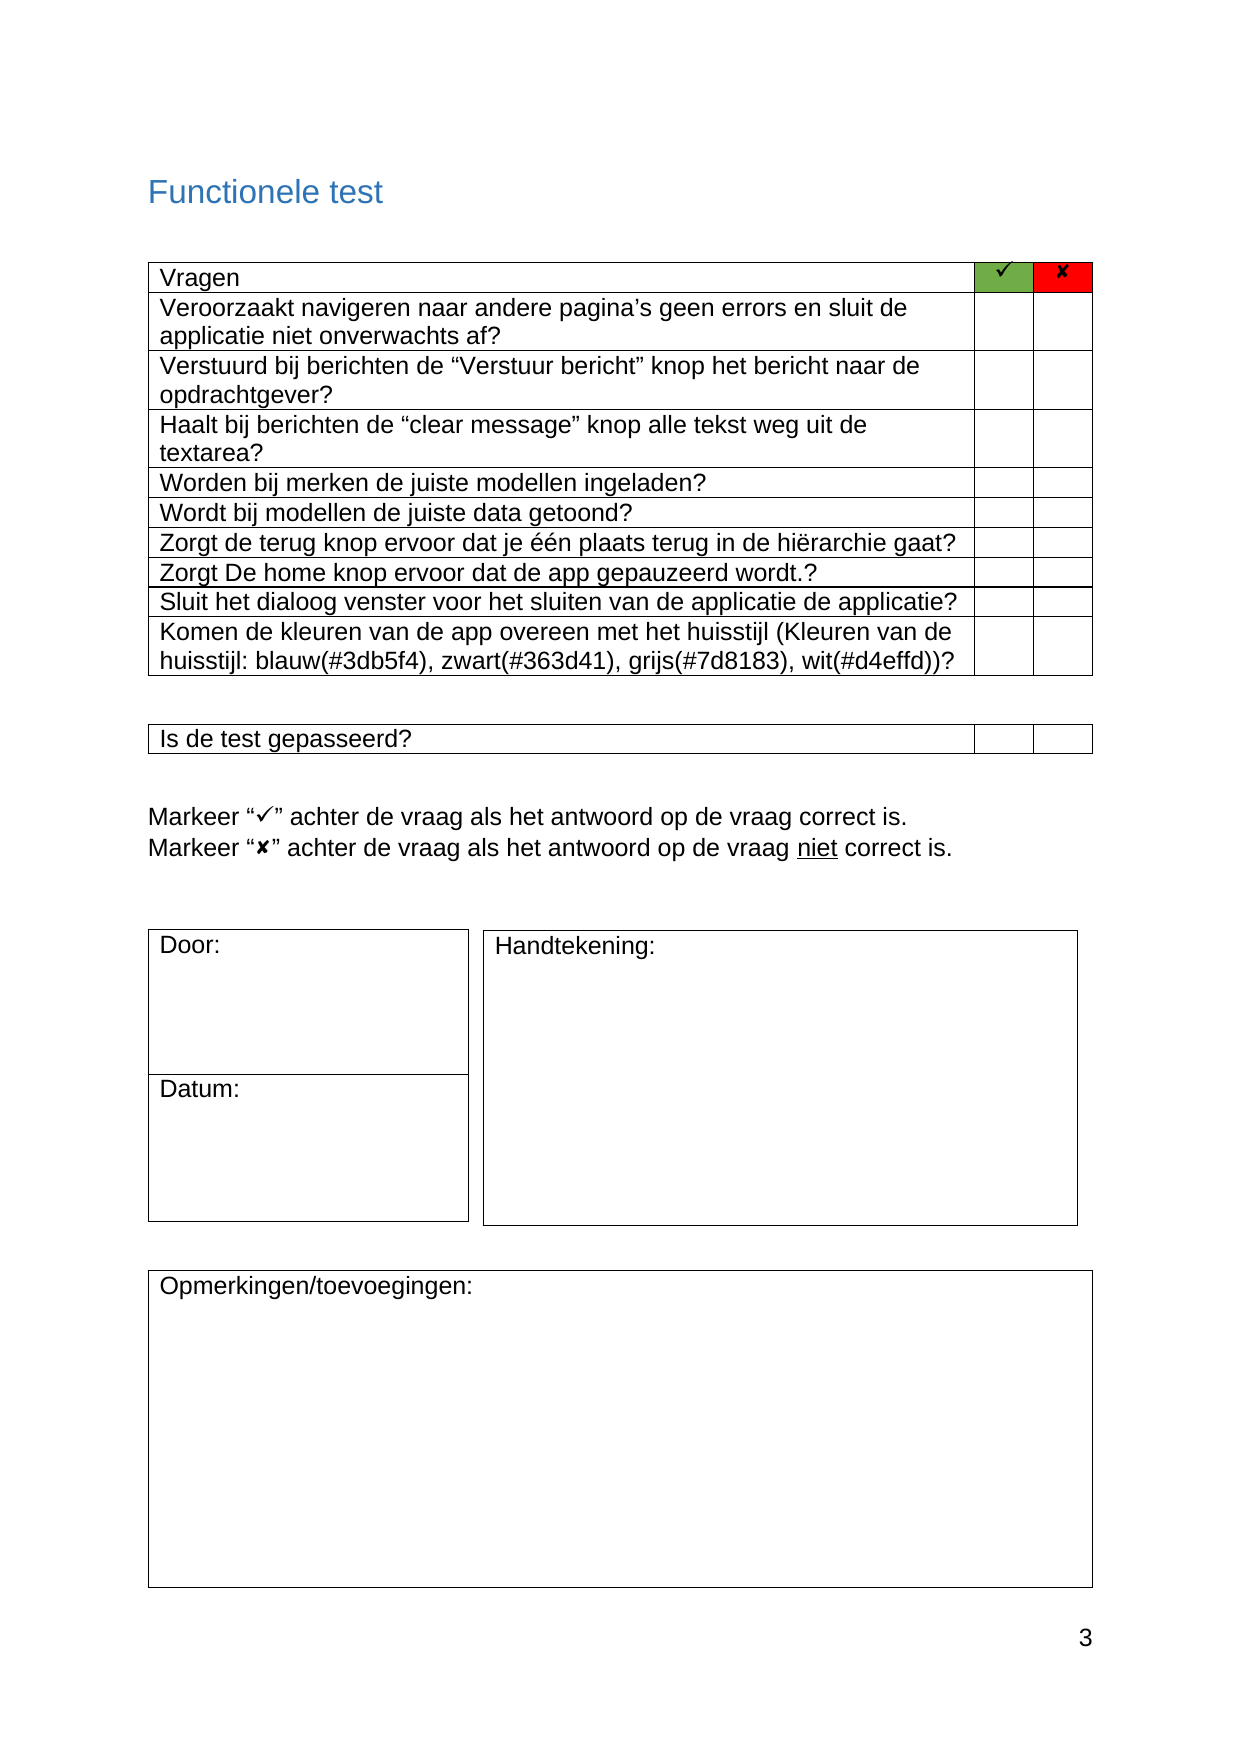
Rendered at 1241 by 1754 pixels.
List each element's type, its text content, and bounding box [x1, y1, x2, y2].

subtitle Functionele test [148, 173, 1093, 211]
table_cell [975, 410, 1033, 467]
table_cell [1034, 588, 1092, 616]
table_cell [1034, 498, 1092, 527]
table_cell [1034, 528, 1092, 557]
table_cell Haalt bij berichten de “clear message” knop alle tekst weg uit de textarea? [149, 410, 974, 467]
table_cell [1034, 468, 1092, 497]
table_header Vragen [149, 263, 974, 292]
table_cell [975, 468, 1033, 497]
table_cell [975, 351, 1033, 409]
table_cell [975, 558, 1033, 586]
table_header Door: [149, 930, 468, 1073]
table_header [1034, 725, 1092, 753]
table_header Handtekening: [484, 931, 1077, 1224]
table_cell [1034, 558, 1092, 586]
table_cell [1034, 410, 1092, 467]
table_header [149, 1271, 1092, 1587]
table_header [975, 263, 1033, 292]
table_cell Wordt bij modellen de juiste data getoond? [149, 498, 974, 527]
table_header [1034, 263, 1092, 292]
table_cell [975, 617, 1033, 675]
text Markeer “” achter de vraag als het antwoord op de vraag correct is. Markeer “” achter de vraag als het antwoord op de vraag niet correct is. [148, 802, 1093, 862]
table_cell Zorgt de terug knop ervoor dat je één plaats terug in de hiërarchie gaat? [149, 528, 974, 557]
table_cell Veroorzaakt navigeren naar andere pagina’s geen errors en sluit de applicatie niet onverwachts af? [149, 293, 974, 350]
table_cell [975, 498, 1033, 527]
table_cell Sluit het dialoog venster voor het sluiten van de applicatie de applicatie? [149, 588, 974, 616]
table_cell Verstuurd bij berichten de “Verstuur bericht” knop het bericht naar de opdrachtgever? [149, 351, 974, 409]
table_header [975, 725, 1033, 753]
table_cell [975, 588, 1033, 616]
table_cell [1034, 351, 1092, 409]
table_cell [1034, 617, 1092, 675]
table_cell [975, 293, 1033, 350]
table_cell Datum: [149, 1075, 468, 1221]
table_cell [975, 528, 1033, 557]
table_cell [1034, 293, 1092, 350]
table_cell Komen de kleuren van de app overeen met het huisstijl (Kleuren van de huisstijl: blauw(#3db5f4), zwart(#363d41), grijs(#7d8183), wit(#d4effd))? [149, 617, 974, 675]
table_cell Worden bij merken de juiste modellen ingeladen? [149, 468, 974, 497]
table_header Is de test gepasseerd? [149, 725, 974, 753]
table_cell Zorgt De home knop ervoor dat de app gepauzeerd wordt.? [149, 558, 974, 586]
